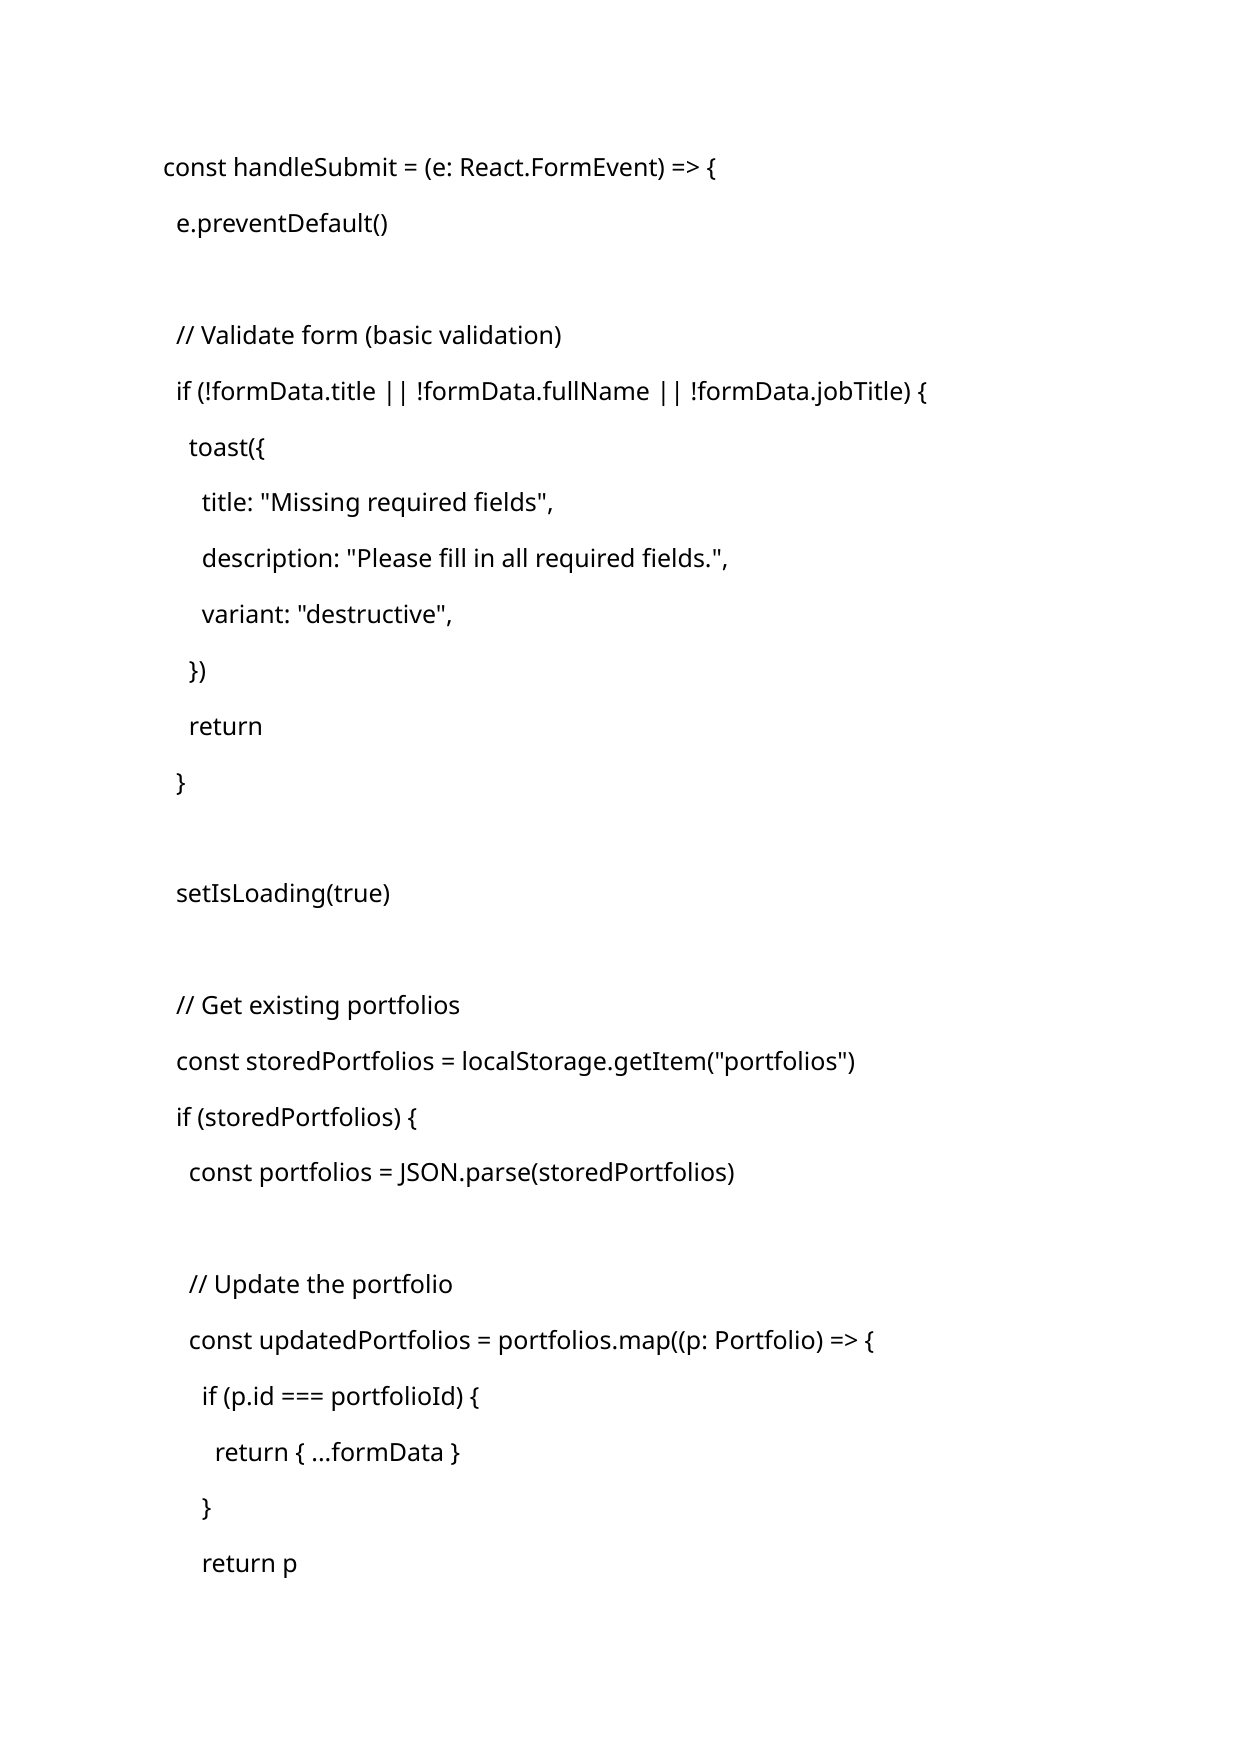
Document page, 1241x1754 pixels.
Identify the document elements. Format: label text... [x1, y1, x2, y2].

text } [150, 764, 1090, 798]
text } [150, 1490, 1090, 1524]
text // Validate form (basic validation) [150, 317, 1090, 352]
text return p [150, 1546, 1090, 1580]
text }) [150, 652, 1090, 687]
text return [150, 708, 1090, 742]
text return { ...formData } [150, 1434, 1090, 1468]
text e.preventDefault() [150, 206, 1090, 240]
text const handleSubmit = (e: React.FormEvent) => { [150, 150, 1090, 184]
text if (!formData.title || !formData.fullName || !formData.jobTitle) { [150, 373, 1090, 407]
text // Get existing portfolios [150, 987, 1090, 1022]
text variant: "destructive", [150, 597, 1090, 631]
text toast({ [150, 429, 1090, 463]
text title: "Missing required fields", [150, 485, 1090, 519]
text if (storedPortfolios) { [150, 1099, 1090, 1133]
text const updatedPortfolios = portfolios.map((p: Portfolio) => { [150, 1322, 1090, 1357]
text const storedPortfolios = localStorage.getItem("portfolios") [150, 1043, 1090, 1077]
text description: "Please fill in all required fields.", [150, 541, 1090, 575]
text const portfolios = JSON.parse(storedPortfolios) [150, 1155, 1090, 1189]
text // Update the portfolio [150, 1267, 1090, 1301]
text if (p.id === portfolioId) { [150, 1378, 1090, 1412]
text setIsLoading(true) [150, 876, 1090, 910]
